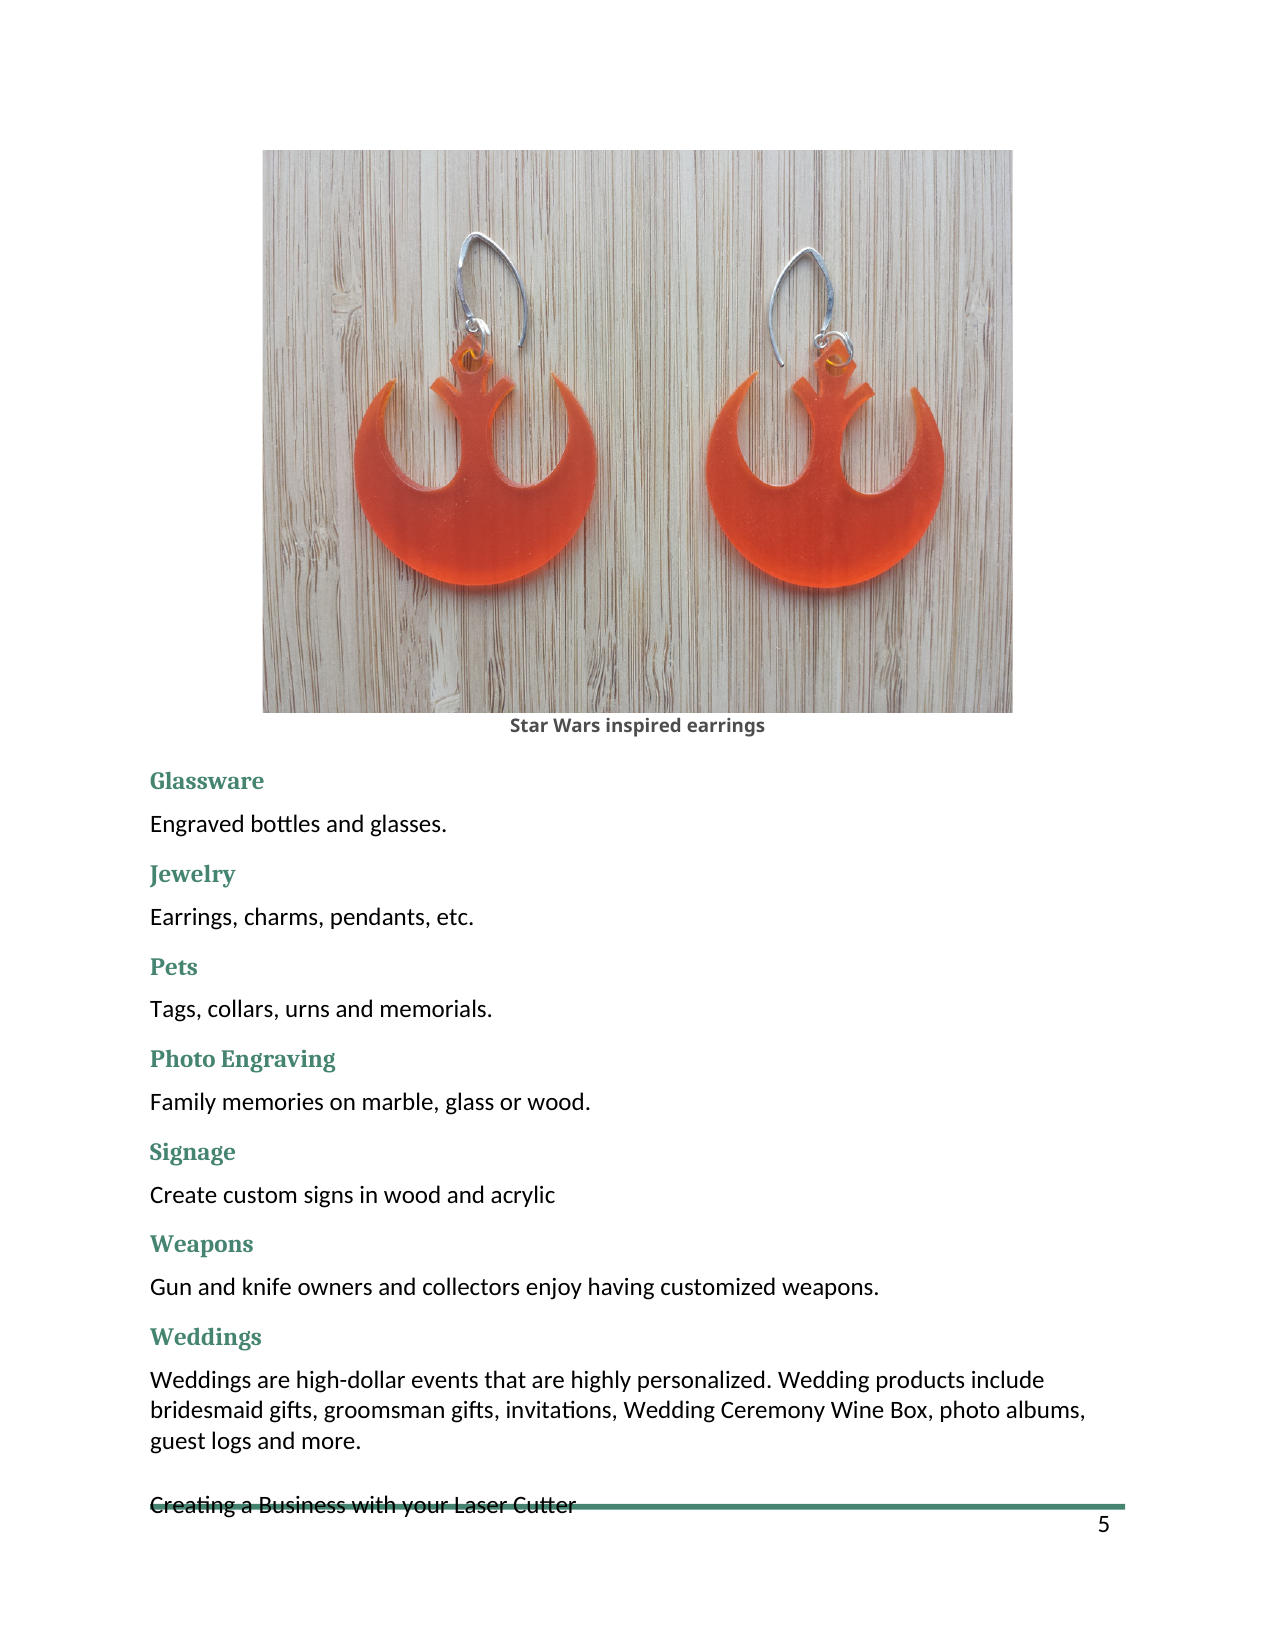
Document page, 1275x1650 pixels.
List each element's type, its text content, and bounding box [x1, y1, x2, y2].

subtitle Weddings [150, 1323, 1125, 1352]
subtitle Weapons [150, 1230, 1125, 1259]
subtitle Photo Engraving [150, 1045, 1125, 1074]
picture [262, 150, 1013, 713]
text Create custom signs in wood and acrylic [150, 1179, 1125, 1209]
subtitle Jewelry [150, 860, 1125, 888]
text Earrings, charms, pendants, etc. [150, 901, 1125, 932]
text Family memories on marble, glass or wood. [150, 1086, 1125, 1117]
text Star Wars inspired earrings [150, 712, 1125, 738]
text Weddings are high-dollar events that are highly personalized. Wedding products include bridesmaid gifts, groomsman gifts, invitations, Wedding Ceremony Wine Box, photo albums, guest logs and more. [150, 1364, 1125, 1456]
text Engraved bottles and glasses. [150, 808, 1125, 839]
subtitle Signage [150, 1138, 1125, 1166]
text Tags, collars, urns and memorials. [150, 994, 1125, 1024]
subtitle Glassware [150, 767, 1125, 796]
text Gun and knife owners and collectors enjoy having customized weapons. [150, 1271, 1125, 1302]
subtitle Pets [150, 952, 1125, 981]
